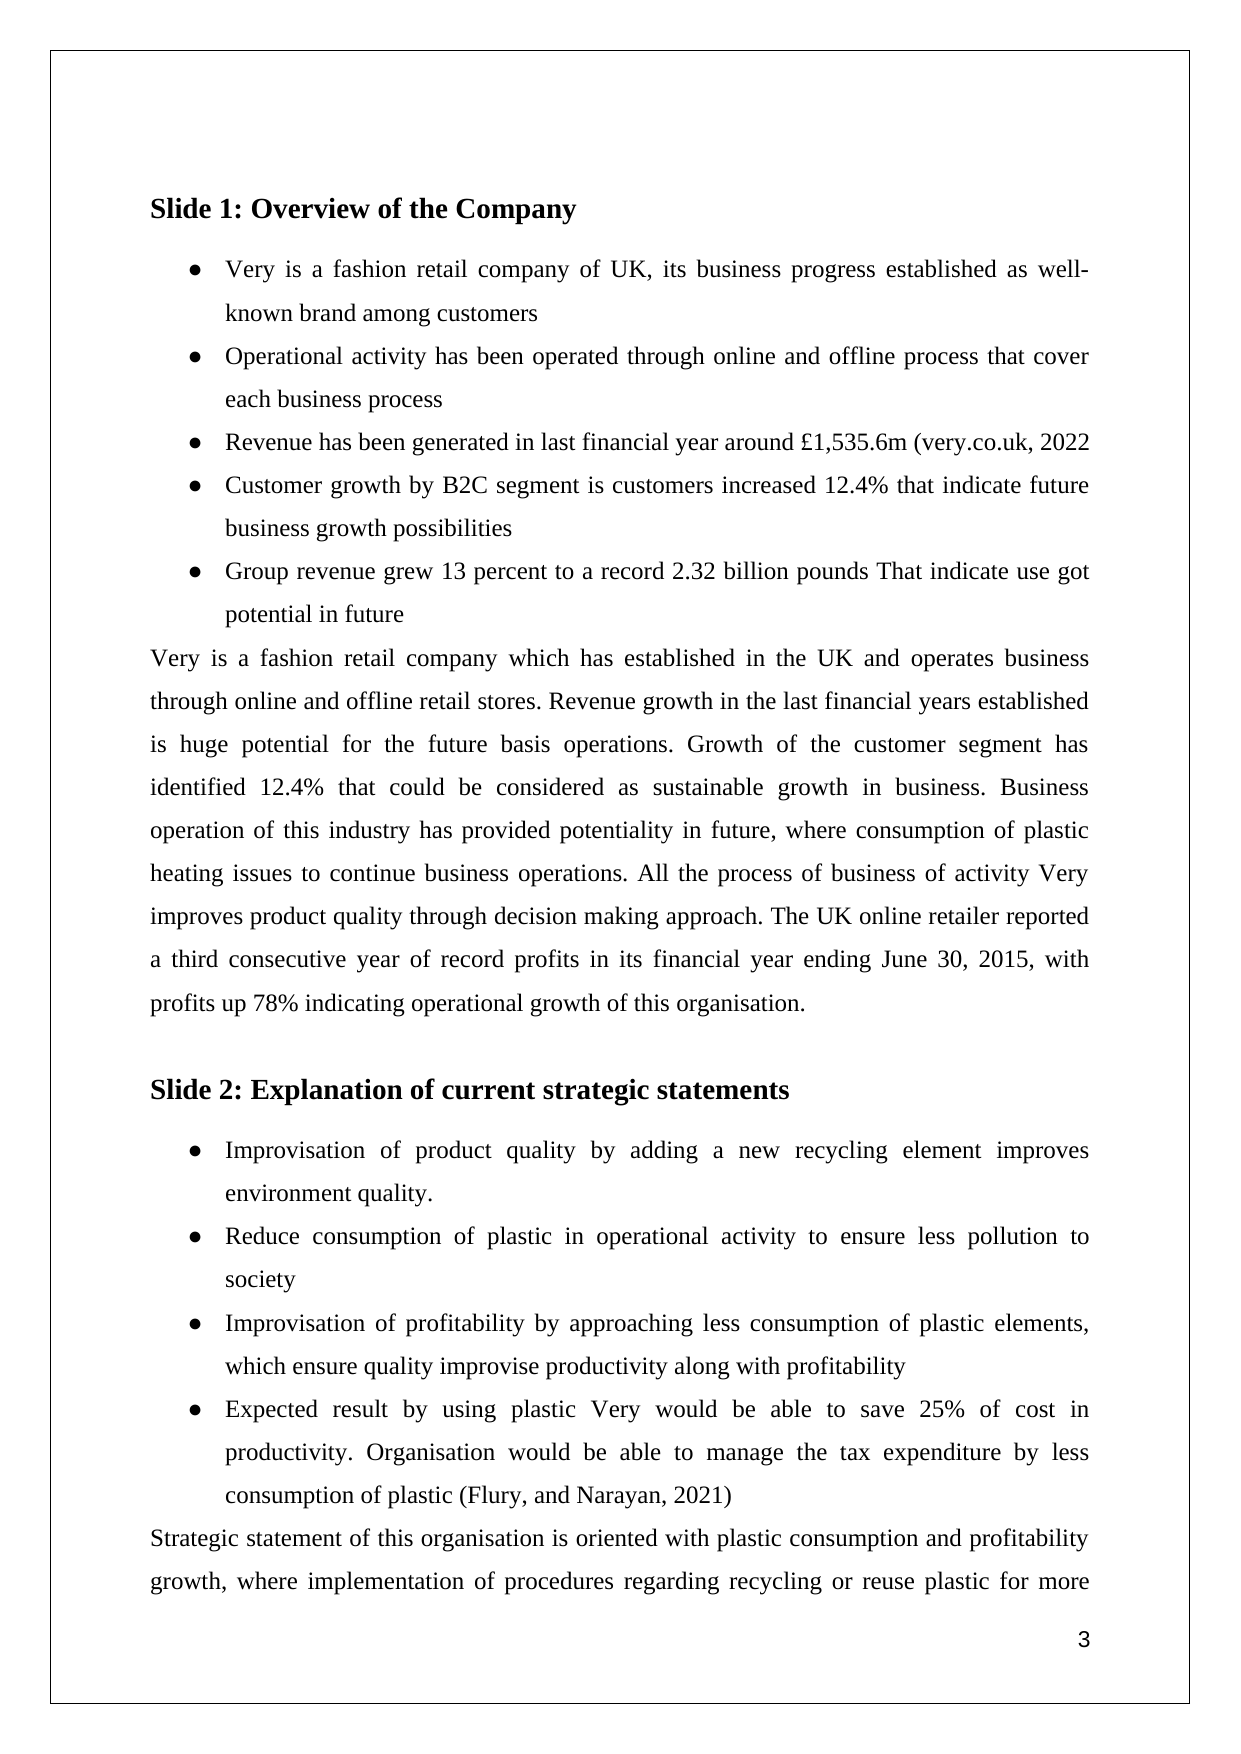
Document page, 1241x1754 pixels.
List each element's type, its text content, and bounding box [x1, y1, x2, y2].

list Customer growth by B2C segment is customers increased 12.4% that indicate future business growth possibilities [187, 470, 1090, 542]
list Group revenue grew 13 percent to a record 2.32 billion pounds That indicate use got potential in future [187, 556, 1090, 628]
list Very is a fashion retail company of UK, its business progress established as well-known brand among customers [187, 254, 1090, 326]
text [150, 1523, 1090, 1595]
list Improvisation of profitability by approaching less consumption of plastic elements, which ensure quality improvise productivity along with profitability [187, 1308, 1090, 1379]
list Expected result by using plastic Very would be able to save 25% of cost in productivity. Organisation would be able to manage the tax expenditure by less consumption of plastic (Flury, and Narayan, 2021) [187, 1394, 1090, 1509]
subtitle Slide 2: Explanation of current strategic statements [150, 1072, 1090, 1106]
text Very is a fashion retail company which has established in the UK and operates business through online and offline retail stores. Revenue growth in the last financial years established is huge potential for the future basis operations. Growth of the customer segment has identified 12.4% that could be considered as sustainable growth in business. Business operation of this industry has provided potentiality in future, where consumption of plastic heating issues to continue business operations. All the process of business of activity Very improves product quality through decision making approach. The UK online retailer reported a third consecutive year of record profits in its financial year ending June 30, 2015, with profits up 78% indicating operational growth of this organisation. [150, 643, 1090, 1016]
subtitle Slide 1: Overview of the Company [150, 192, 1090, 225]
list Improvisation of product quality by adding a new recycling element improves environment quality. [187, 1135, 1090, 1207]
list Reduce consumption of plastic in operational activity to ensure less pollution to society [187, 1221, 1090, 1293]
list Operational activity has been operated through online and offline process that cover each business process [187, 341, 1090, 413]
list Revenue has been generated in last financial year around £1,535.6m (very.co.uk, 2022 [187, 427, 1090, 456]
